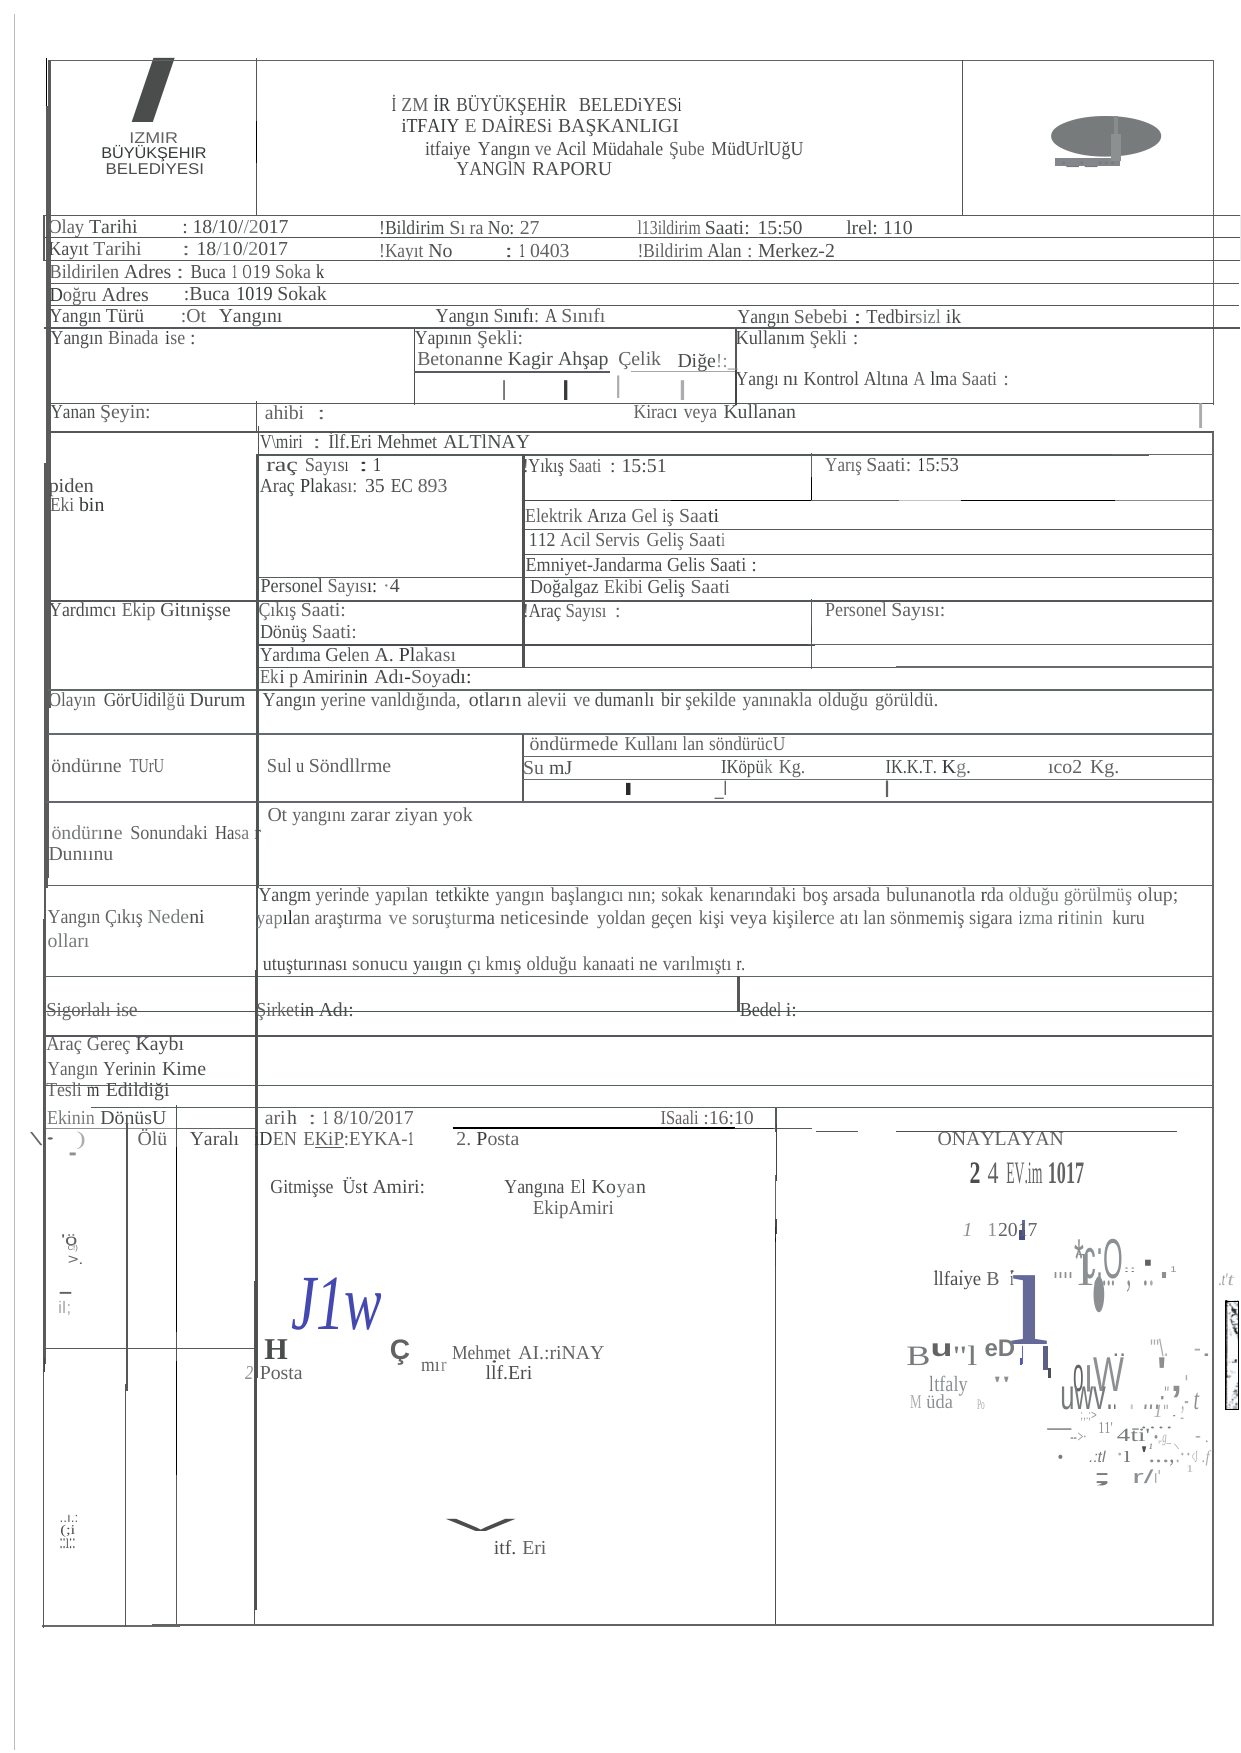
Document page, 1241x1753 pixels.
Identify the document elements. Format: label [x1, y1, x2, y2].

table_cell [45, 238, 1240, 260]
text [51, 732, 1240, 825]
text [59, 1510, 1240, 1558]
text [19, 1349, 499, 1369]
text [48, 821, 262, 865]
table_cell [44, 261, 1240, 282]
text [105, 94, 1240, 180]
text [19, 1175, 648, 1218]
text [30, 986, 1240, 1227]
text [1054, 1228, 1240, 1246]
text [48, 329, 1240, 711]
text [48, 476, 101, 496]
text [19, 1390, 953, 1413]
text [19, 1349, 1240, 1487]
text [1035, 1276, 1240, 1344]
picture [1226, 1344, 1238, 1349]
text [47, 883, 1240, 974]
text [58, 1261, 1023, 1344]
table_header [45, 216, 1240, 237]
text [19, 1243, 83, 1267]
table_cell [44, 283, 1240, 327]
